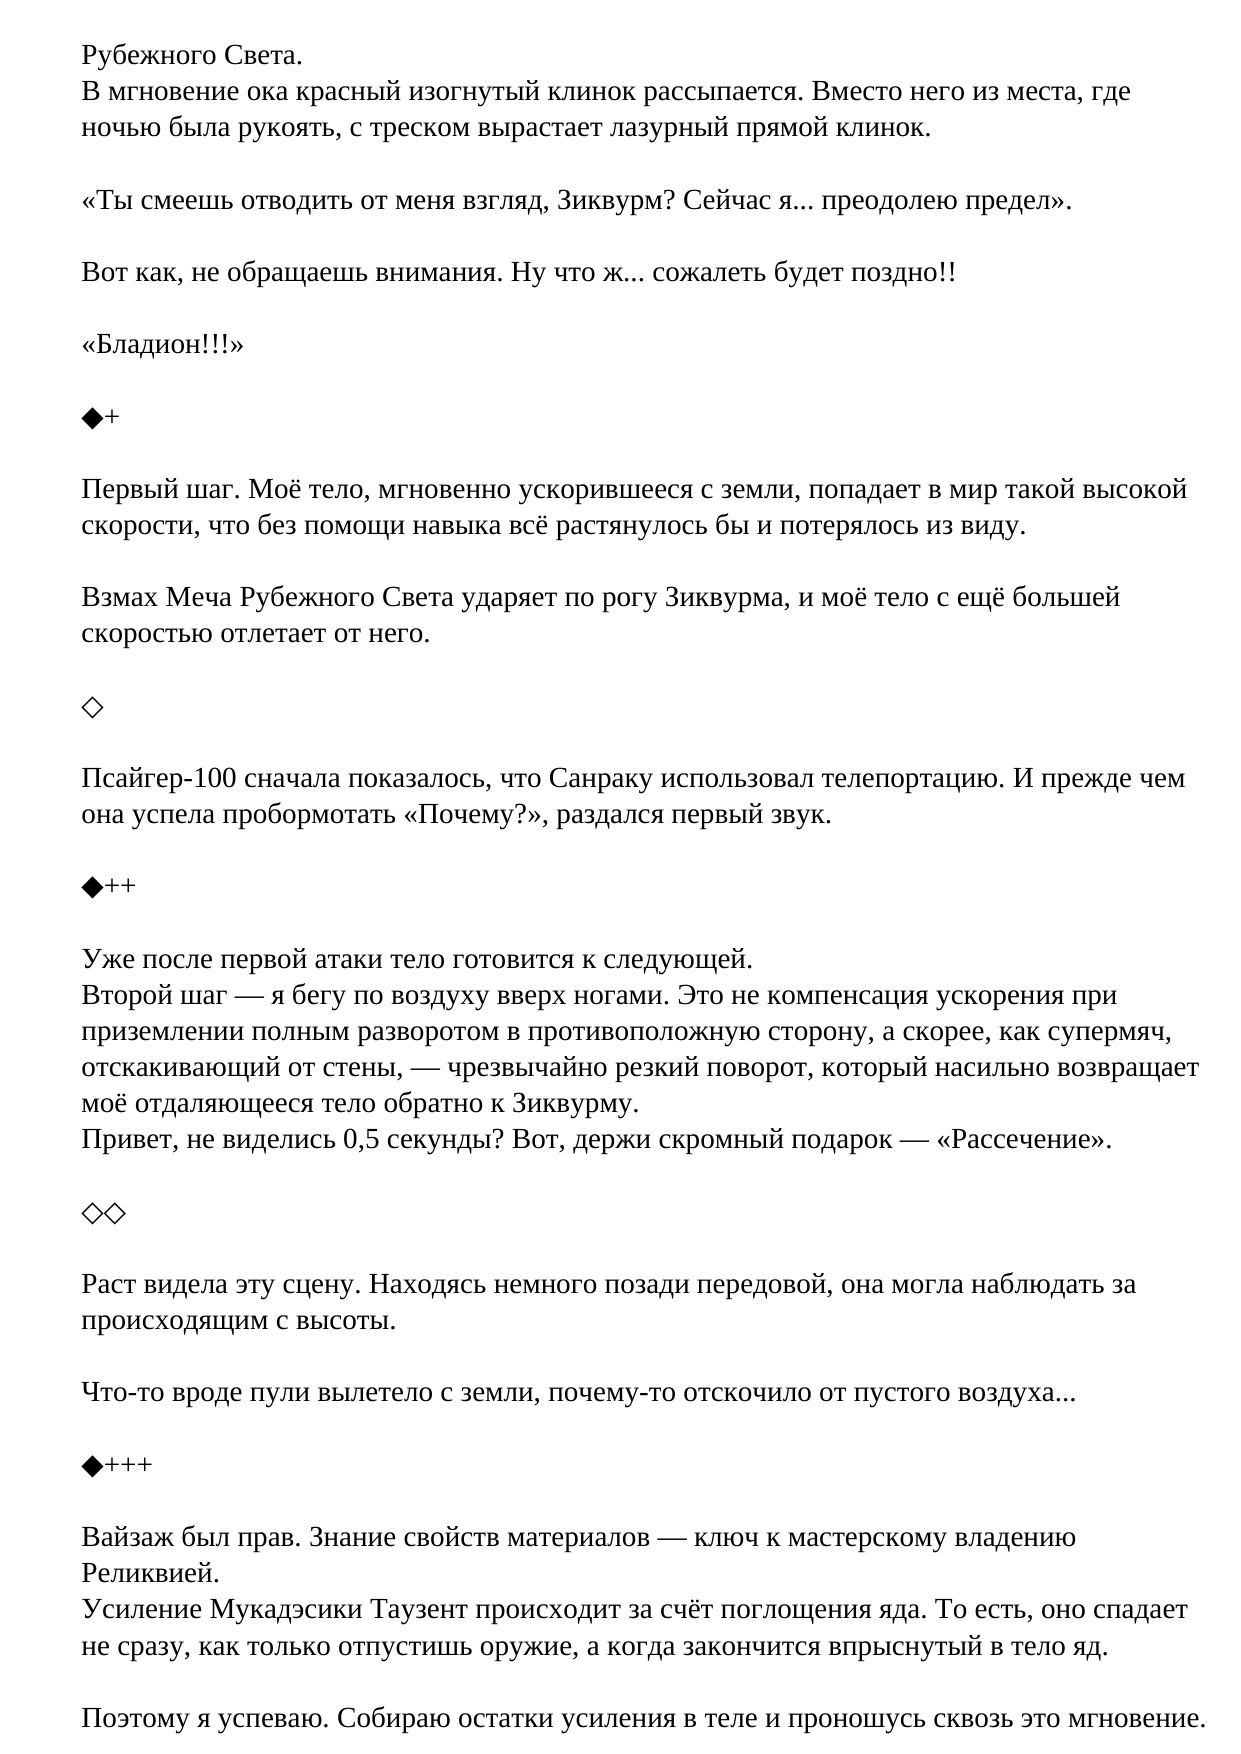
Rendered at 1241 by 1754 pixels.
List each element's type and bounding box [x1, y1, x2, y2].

text [81, 37, 1215, 1733]
